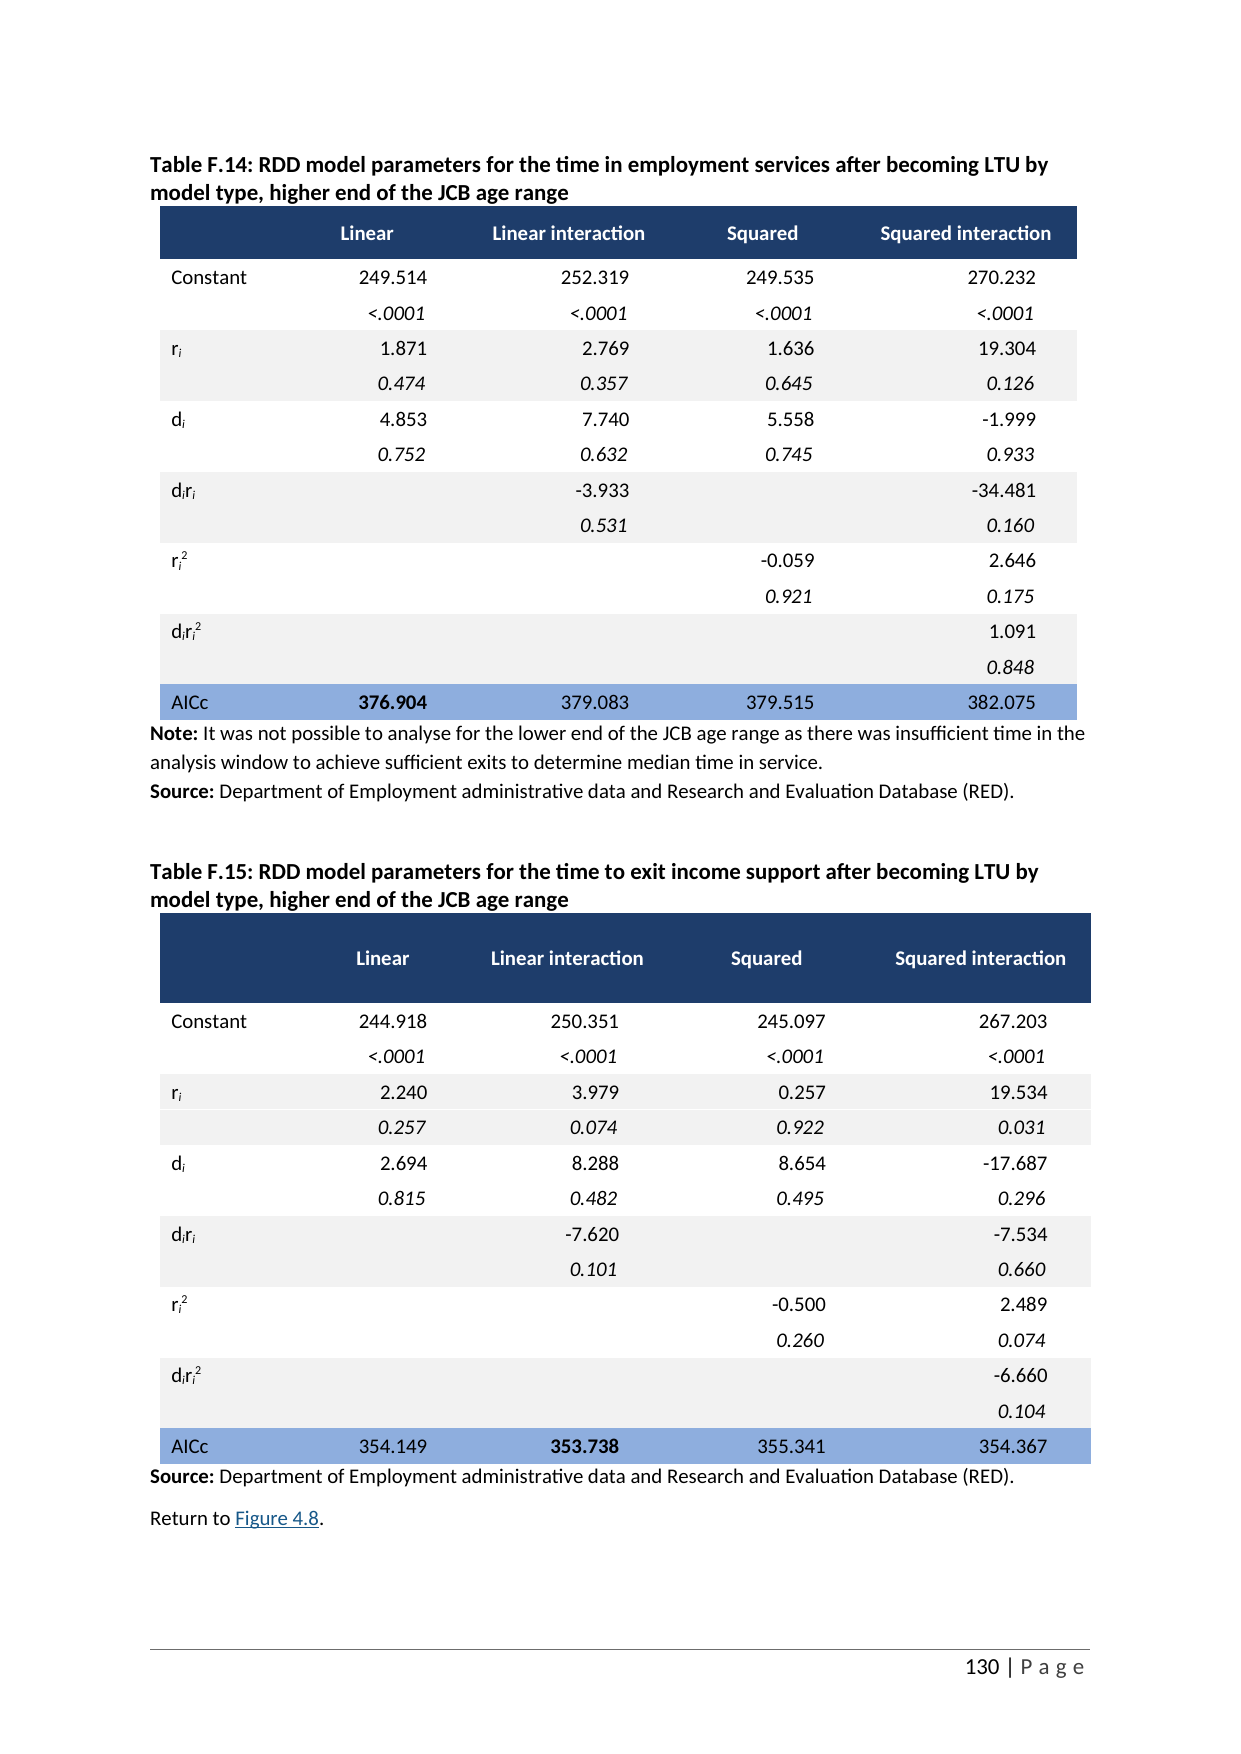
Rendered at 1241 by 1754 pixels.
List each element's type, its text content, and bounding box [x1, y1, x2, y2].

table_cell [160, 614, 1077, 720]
text Source: Department of Employment administrative data and Research and Evaluation Database (RED). [150, 778, 1090, 803]
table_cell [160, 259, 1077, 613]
text Table F.15: RDD model parameters for the time to exit income support after becoming LTU by model type, higher end of the JCB age range [150, 857, 1090, 913]
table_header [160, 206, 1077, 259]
text Table F.14: RDD model parameters for the time in employment services after becoming LTU by model type, higher end of the JCB age range [150, 150, 1090, 206]
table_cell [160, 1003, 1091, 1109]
text Return to Figure 4.8. [150, 1505, 1090, 1531]
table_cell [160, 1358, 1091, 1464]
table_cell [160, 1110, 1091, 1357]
text Note: It was not possible to analyse for the lower end of the JCB age range as there was insufficient time in the analysis window to achieve sufficient exits to determine median time in service. [150, 720, 1090, 774]
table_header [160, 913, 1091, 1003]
text Source: Department of Employment administrative data and Research and Evaluation Database (RED). [150, 1464, 1090, 1489]
